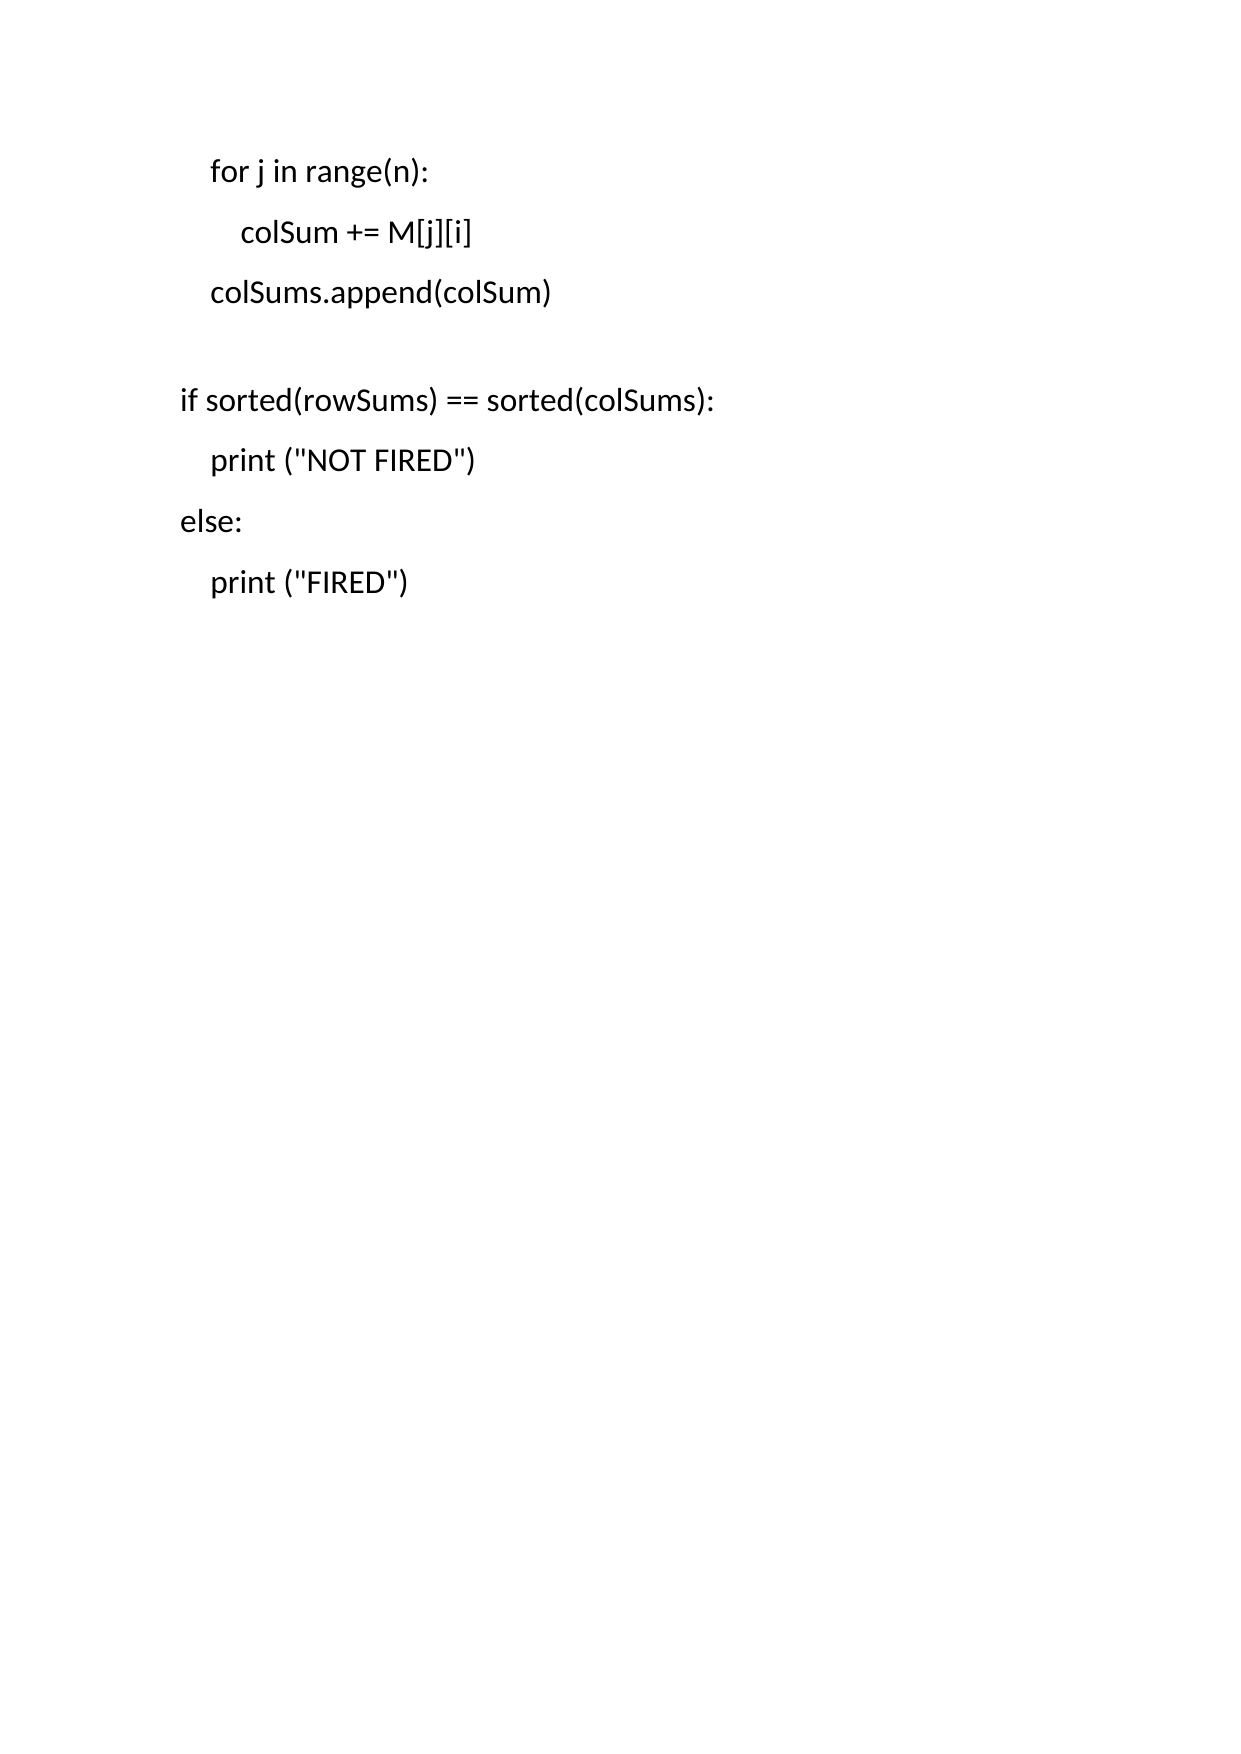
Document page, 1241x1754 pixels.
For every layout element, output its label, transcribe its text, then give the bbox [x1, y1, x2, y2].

text for j in range(n): [150, 150, 1090, 191]
text else: [150, 500, 1090, 541]
text colSum += M[j][i] [150, 211, 1090, 251]
text if sorted(rowSums) == sorted(colSums): [150, 379, 1090, 419]
text print ("FIRED") [150, 561, 1090, 601]
text colSums.append(colSum) [150, 271, 1090, 312]
text print ("NOT FIRED") [150, 439, 1090, 480]
